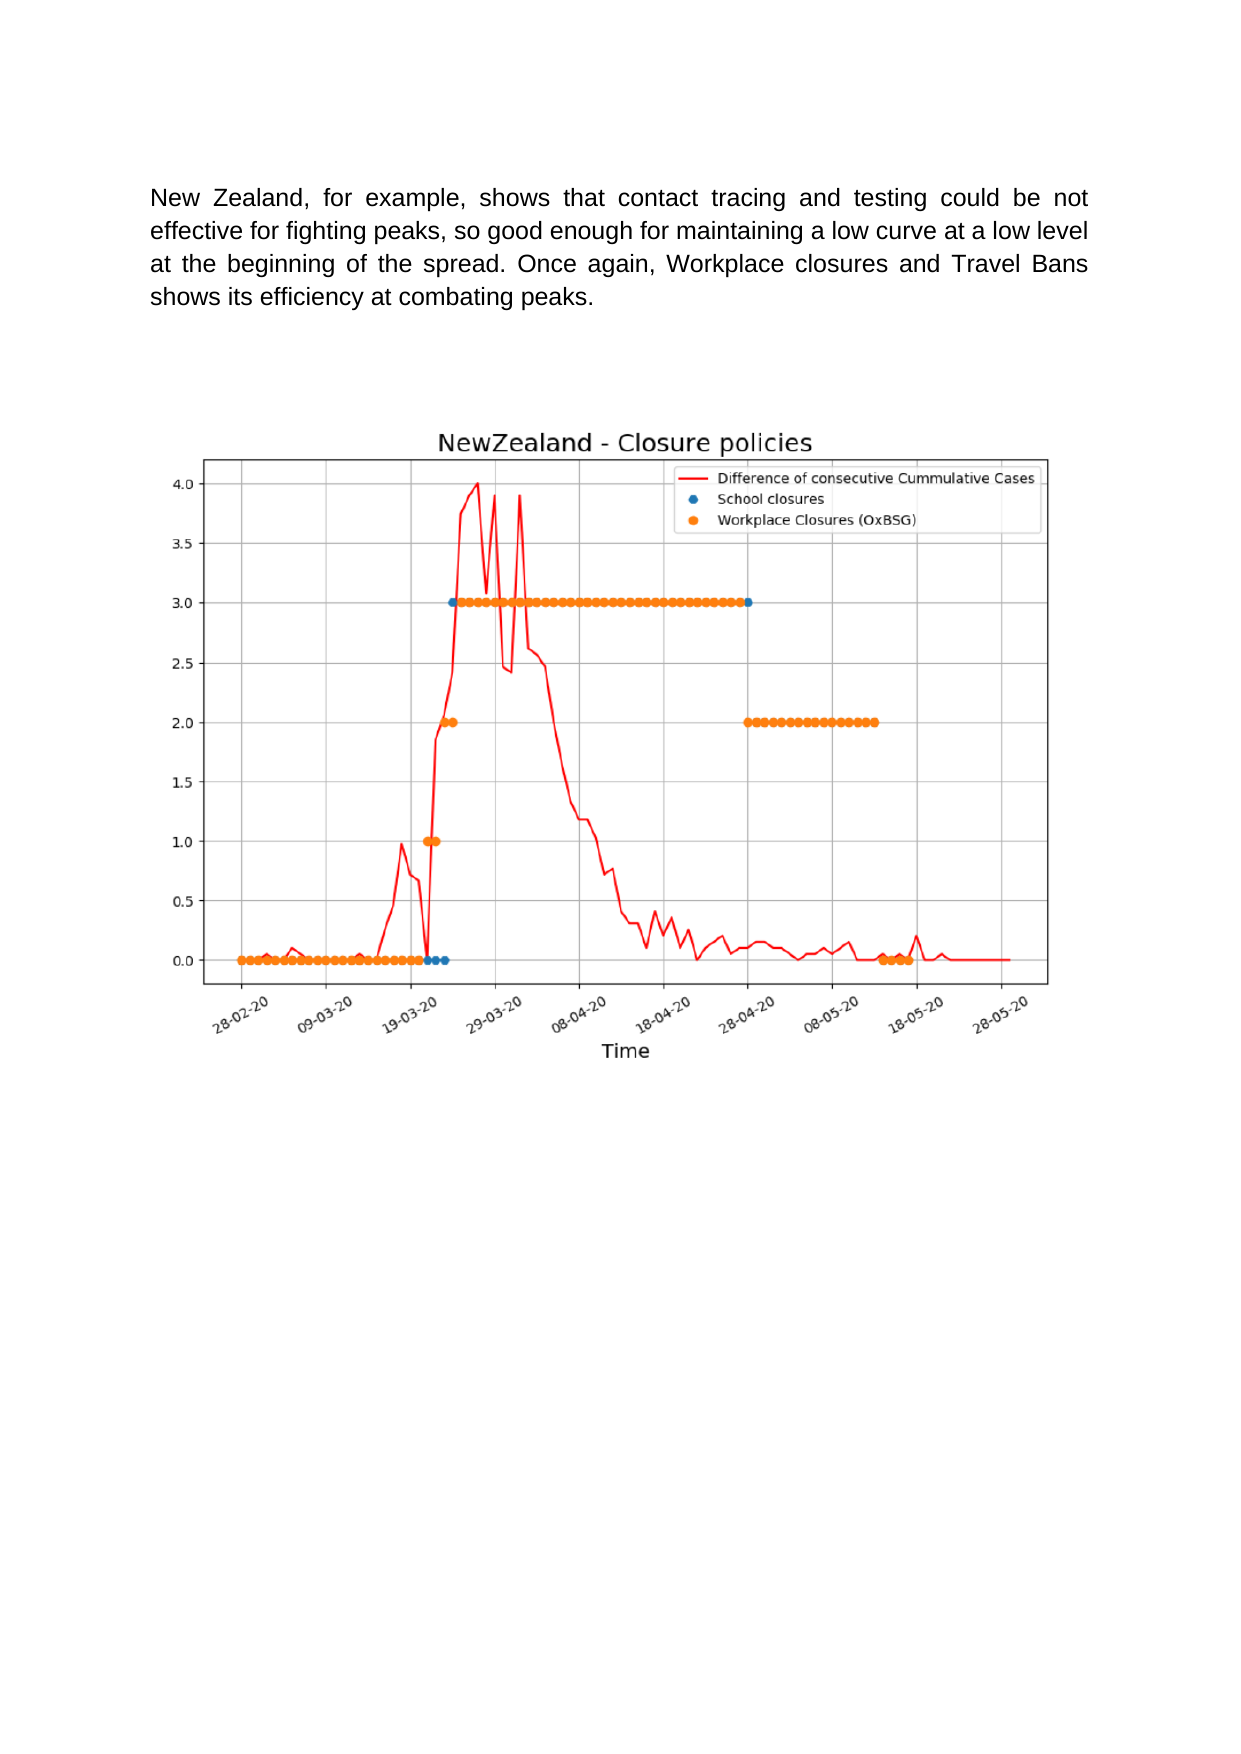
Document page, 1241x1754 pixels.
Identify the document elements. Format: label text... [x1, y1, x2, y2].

picture [150, 414, 1091, 1069]
text New Zealand, for example, shows that contact tracing and testing could be not effective for fighting peaks, so good enough for maintaining a low curve at a low level at the beginning of the spread. Once again, Workplace closures and Travel Bans shows its efficiency at combating peaks. [150, 183, 1090, 311]
